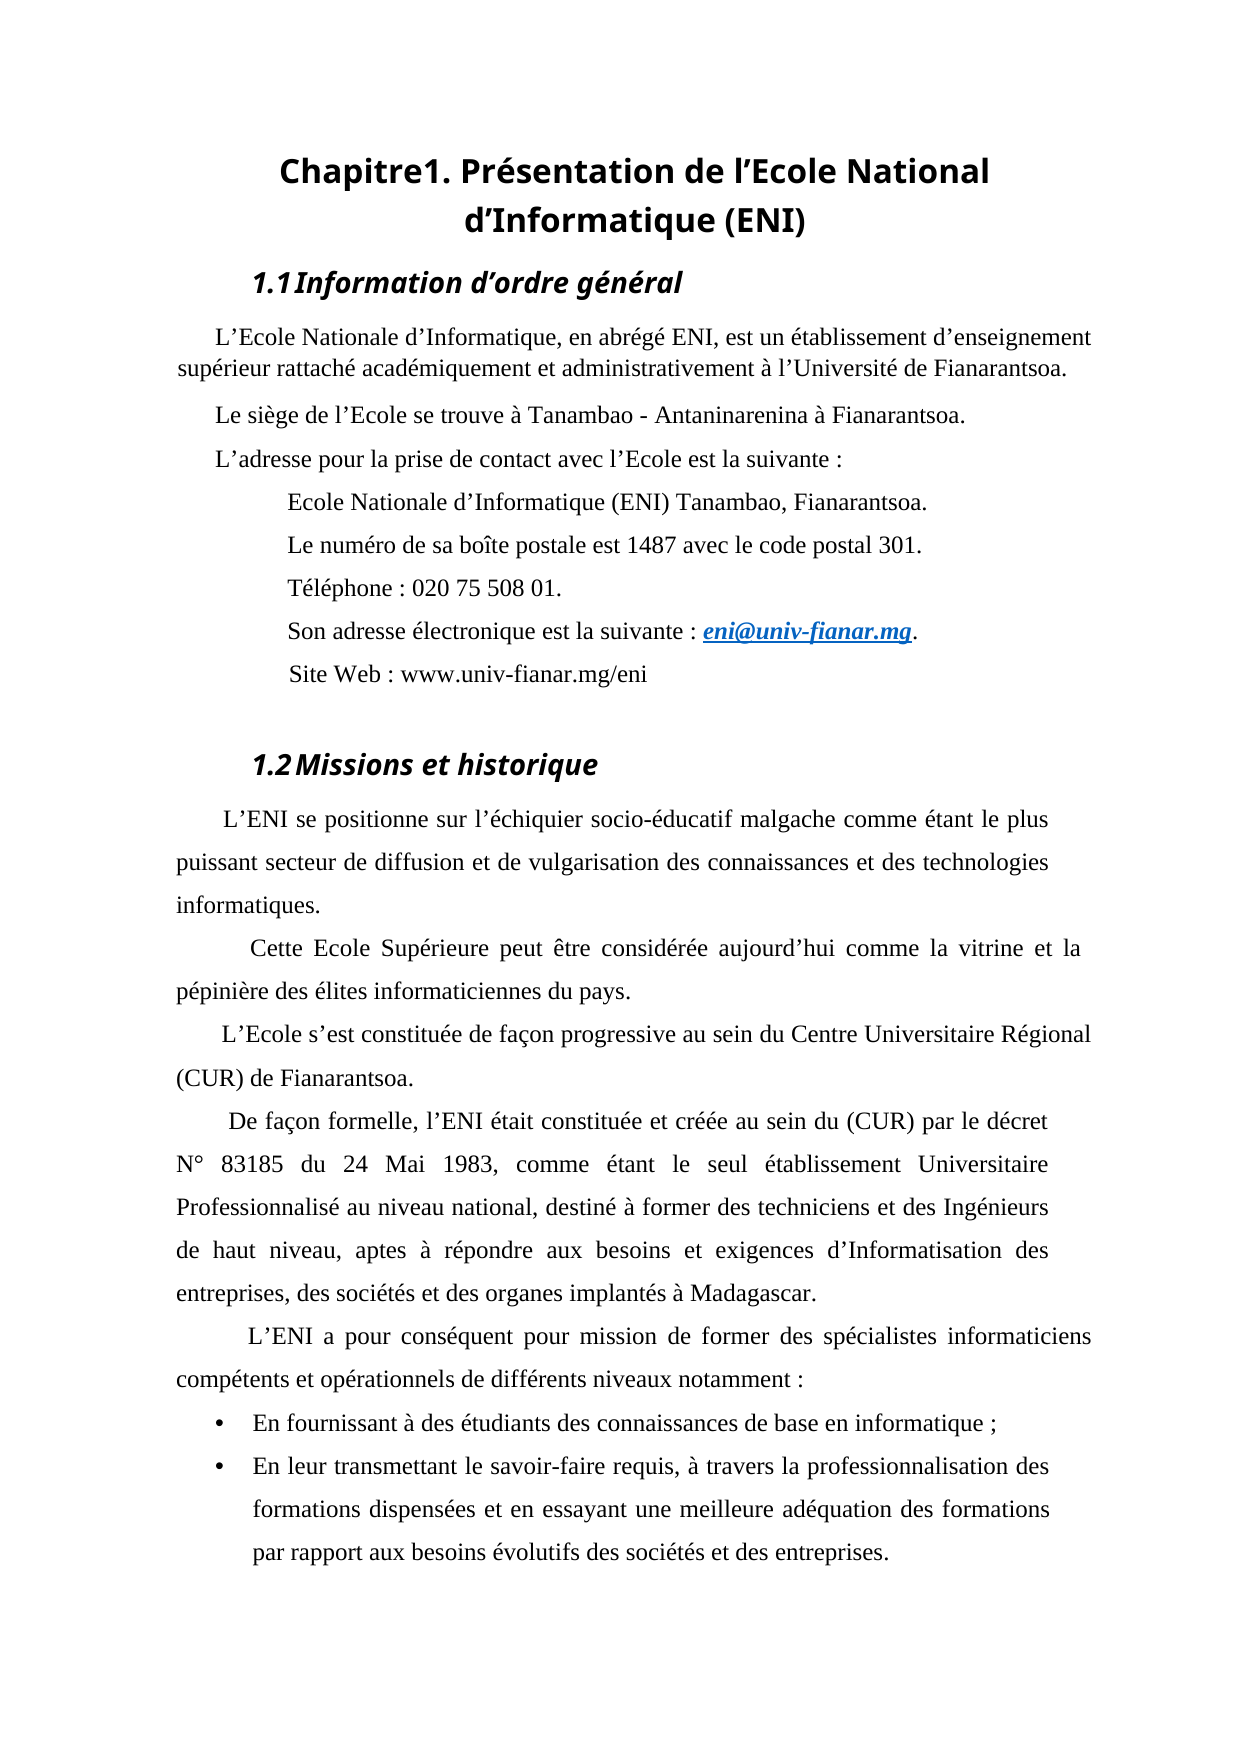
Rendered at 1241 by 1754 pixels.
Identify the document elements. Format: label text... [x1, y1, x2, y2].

text Le siège de l’Ecole se trouve à Tanambao - Antaninarenina à Fianarantsoa. [177, 401, 1092, 429]
list En leur transmettant le savoir-faire requis, à travers la professionnalisation des formations dispensées et en essayant une meilleure adéquation des formations par rapport aux besoins évolutifs des sociétés et des entreprises. [215, 1451, 1051, 1566]
text Site Web : www.univ-fianar.mg/eni [251, 659, 1050, 688]
text Cette Ecole Supérieure peut être considérée aujourd’hui comme la vitrine et la pépinière des élites informaticiennes du pays. [176, 933, 1082, 1005]
text L’Ecole s’est constituée de façon progressive au sein du Centre Universitaire Régional (CUR) de Fianarantsoa. [176, 1019, 1092, 1091]
list Information d’ordre général [251, 262, 1092, 302]
text Chapitre1. Présentation de l’Ecole National d’Informatique (ENI) [177, 148, 1092, 242]
text Le numéro de sa boîte postale est 1487 avec le code postal 301. [177, 530, 1050, 559]
text De façon formelle, l’ENI était constituée et créée au sein du (CUR) par le décret N° 83185 du 24 Mai 1983, comme étant le seul établissement Universitaire Professionnalisé au niveau national, destiné à former des techniciens et des Ingénieurs de haut niveau, aptes à répondre aux besoins et exigences d’Informatisation des entreprises, des sociétés et des organes implantés à Madagascar. [176, 1106, 1049, 1307]
text Son adresse électronique est la suivante : eni@univ-fianar.mg. [177, 616, 1050, 645]
text Ecole Nationale d’Informatique (ENI) Tanambao, Fianarantsoa. [177, 487, 1050, 516]
text L’ENI se positionne sur l’échiquier socio-éducatif malgache comme étant le plus puissant secteur de diffusion et de vulgarisation des connaissances et des technologies informatiques. [176, 804, 1049, 919]
list Missions et historique [251, 744, 1092, 784]
text L’ENI a pour conséquent pour mission de former des spécialistes informaticiens compétents et opérationnels de différents niveaux notamment : [176, 1321, 1092, 1393]
list En fournissant à des étudiants des connaissances de base en informatique ; [215, 1408, 1051, 1437]
text L’adresse pour la prise de contact avec l’Ecole est la suivante : [177, 444, 1050, 472]
text L’Ecole Nationale d’Informatique, en abrégé ENI, est un établissement d’enseignement supérieur rattaché académiquement et administrativement à l’Université de Fianarantsoa. [177, 322, 1092, 382]
text Téléphone : 020 75 508 01. [177, 573, 1050, 602]
